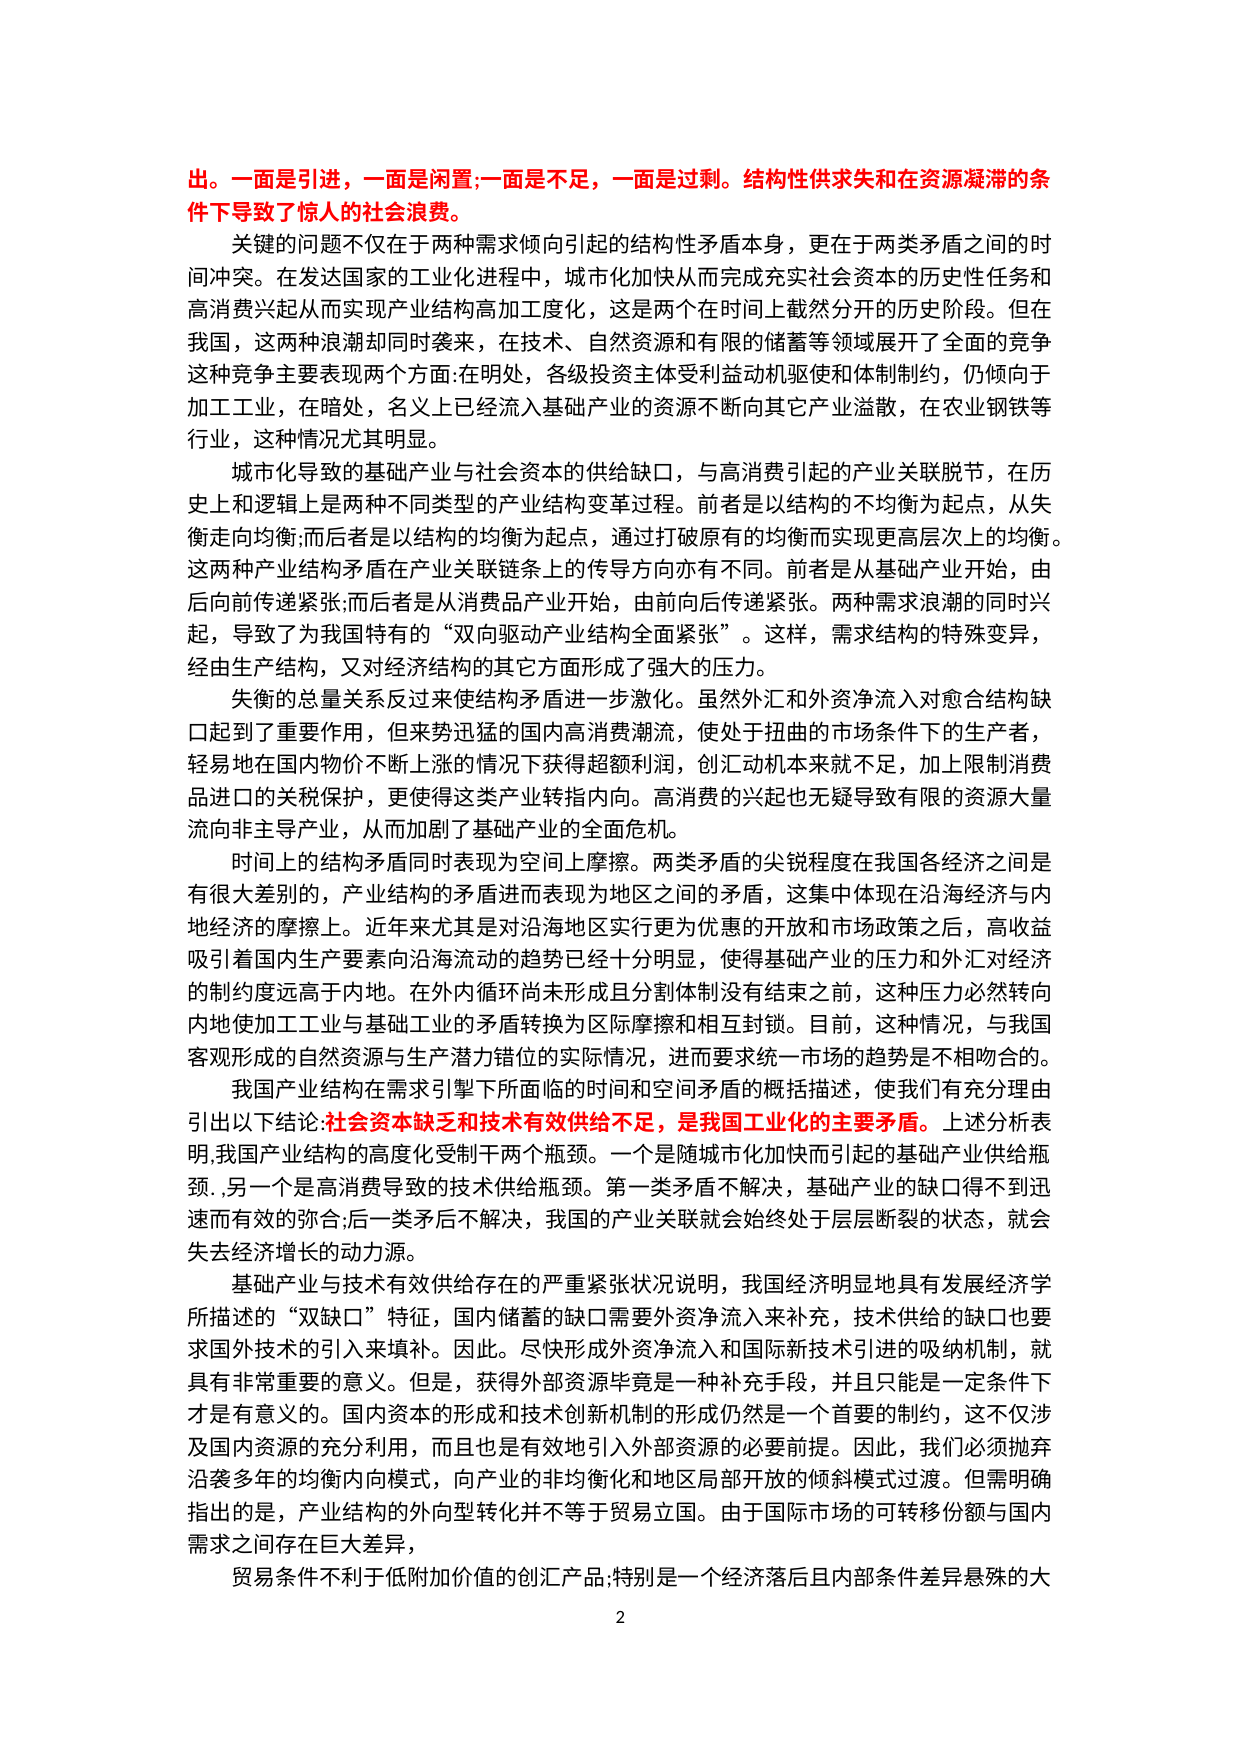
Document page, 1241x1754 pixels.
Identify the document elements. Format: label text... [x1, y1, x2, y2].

text 失衡的总量关系反过来使结构矛盾进一步激化。虽然外汇和外资净流入对愈合结构缺口起到了重要作用，但来势迅猛的国内高消费潮流，使处于扭曲的市场条件下的生产者，轻易地在国内物价不断上涨的情况下获得超额利润，创汇动机本来就不足，加上限制消费品进口的关税保护，更使得这类产业转指内向。高消费的兴起也无疑导致有限的资源大量流向非主导产业，从而加剧了基础产业的全面危机。 [187, 682, 1053, 844]
text 时间上的结构矛盾同时表现为空间上摩擦。两类矛盾的尖锐程度在我国各经济之间是有很大差别的，产业结构的矛盾进而表现为地区之间的矛盾，这集中体现在沿海经济与内地经济的摩擦上。近年来尤其是对沿海地区实行更为优惠的开放和市场政策之后，高收益吸引着国内生产要素向沿海流动的趋势已经十分明显，使得基础产业的压力和外汇对经济的制约度远高于内地。在外内循环尚未形成且分割体制没有结束之前，这种压力必然转向内地使加工工业与基础工业的矛盾转换为区际摩擦和相互封锁。目前，这种情况，与我国客观形成的自然资源与生产潜力错位的实际情况，进而要求统一市场的趋势是不相吻合的。 [187, 844, 1053, 1072]
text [187, 162, 1053, 227]
text 基础产业与技术有效供给存在的严重紧张状况说明，我国经济明显地具有发展经济学所描述的“双缺口”特征，国内储蓄的缺口需要外资净流入来补充，技术供给的缺口也要求国外技术的引入来填补。因此。尽快形成外资净流入和国际新技术引进的吸纳机制，就具有非常重要的意义。但是，获得外部资源毕竟是一种补充手段，并且只能是一定条件下才是有意义的。国内资本的形成和技术创新机制的形成仍然是一个首要的制约，这不仅涉及国内资源的充分利用，而且也是有效地引入外部资源的必要前提。因此，我们必须抛弃沿袭多年的均衡内向模式，向产业的非均衡化和地区局部开放的倾斜模式过渡。但需明确指出的是，产业结构的外向型转化并不等于贸易立国。由于国际市场的可转移份额与国内需求之间存在巨大差异， [187, 1267, 1053, 1559]
text 我国产业结构在需求引掣下所面临的时间和空间矛盾的概括描述，使我们有充分理由引出以下结论:社会资本缺乏和技术有效供给不足，是我国工业化的主要矛盾。上述分析表明,我国产业结构的高度化受制干两个瓶颈。一个是随城市化加快而引起的基础产业供给瓶颈. ,另一个是高消费导致的技术供给瓶颈。第一类矛盾不解决，基础产业的缺口得不到迅速而有效的弥合;后一类矛后不解决，我国的产业关联就会始终处于层层断裂的状态，就会失去经济增长的动力源。 [187, 1072, 1053, 1267]
text 城市化导致的基础产业与社会资本的供给缺口，与高消费引起的产业关联脱节，在历史上和逻辑上是两种不同类型的产业结构变革过程。前者是以结构的不均衡为起点，从失衡走向均衡;而后者是以结构的均衡为起点，通过打破原有的均衡而实现更高层次上的均衡。这两种产业结构矛盾在产业关联链条上的传导方向亦有不同。前者是从基础产业开始，由后向前传递紧张;而后者是从消费品产业开始，由前向后传递紧张。两种需求浪潮的同时兴起，导致了为我国特有的“双向驱动产业结构全面紧张”。这样，需求结构的特殊变异，经由生产结构，又对经济结构的其它方面形成了强大的压力。 [187, 454, 1053, 682]
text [187, 1559, 1053, 1592]
text 关键的问题不仅在于两种需求倾向引起的结构性矛盾本身，更在于两类矛盾之间的时间冲突。在发达国家的工业化进程中，城市化加快从而完成充实社会资本的历史性任务和高消费兴起从而实现产业结构高加工度化，这是两个在时间上截然分开的历史阶段。但在我国，这两种浪潮却同时袭来，在技术、自然资源和有限的储蓄等领域展开了全面的竞争。这种竞争主要表现两个方面:在明处，各级投资主体受利益动机驱使和体制制约，仍倾向于加工工业，在暗处，名义上已经流入基础产业的资源不断向其它产业溢散，在农业钢铁等行业，这种情况尤其明显。 [187, 227, 1053, 454]
